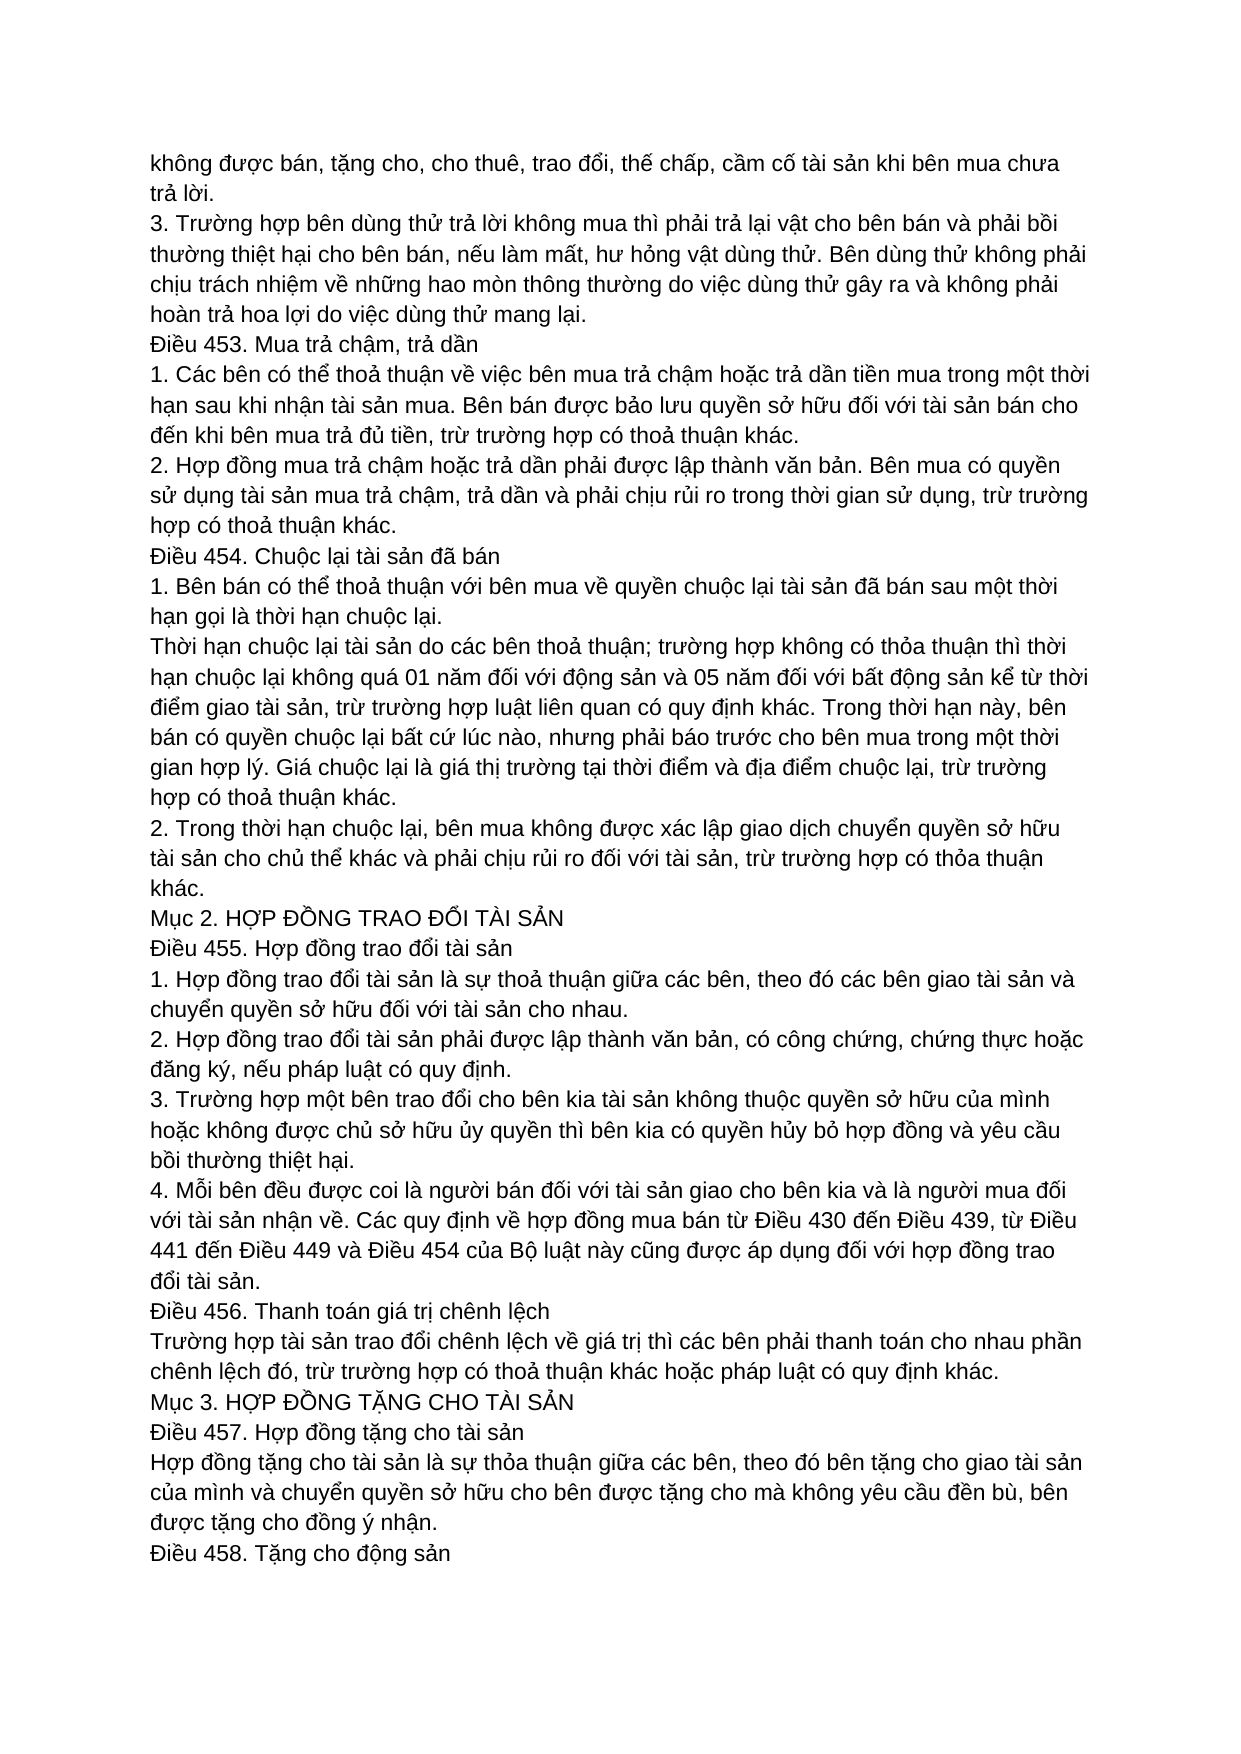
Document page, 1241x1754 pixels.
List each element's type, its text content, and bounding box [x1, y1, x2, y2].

text Điều 453. Mua trả chậm, trả dần [150, 331, 1090, 358]
text 3. Trường hợp một bên trao đổi cho bên kia tài sản không thuộc quyền sở hữu của mình hoặc không được chủ sở hữu ủy quyền thì bên kia có quyền hủy bỏ hợp đồng và yêu cầu bồi thường thiệt hại. [150, 1086, 1090, 1173]
text 1. Hợp đồng trao đổi tài sản là sự thoả thuận giữa các bên, theo đó các bên giao tài sản và chuyển quyền sở hữu đối với tài sản cho nhau. [150, 966, 1090, 1022]
text 2. Hợp đồng mua trả chậm hoặc trả dần phải được lập thành văn bản. Bên mua có quyền sử dụng tài sản mua trả chậm, trả dần và phải chịu rủi ro trong thời gian sử dụng, trừ trường hợp có thoả thuận khác. [150, 452, 1090, 539]
text 1. Các bên có thể thoả thuận về việc bên mua trả chậm hoặc trả dần tiền mua trong một thời hạn sau khi nhận tài sản mua. Bên bán được bảo lưu quyền sở hữu đối với tài sản bán cho đến khi bên mua trả đủ tiền, trừ trường hợp có thoả thuận khác. [150, 361, 1090, 448]
text 1. Bên bán có thể thoả thuận với bên mua về quyền chuộc lại tài sản đã bán sau một thời hạn gọi là thời hạn chuộc lại. [150, 573, 1090, 629]
text Điều 454. Chuộc lại tài sản đã bán [150, 543, 1090, 569]
text 2. Trong thời hạn chuộc lại, bên mua không được xác lập giao dịch chuyển quyền sở hữu tài sản cho chủ thể khác và phải chịu rủi ro đối với tài sản, trừ trường hợp có thỏa thuận khác. [150, 814, 1090, 901]
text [150, 150, 1090, 207]
text Thời hạn chuộc lại tài sản do các bên thoả thuận; trường hợp không có thỏa thuận thì thời hạn chuộc lại không quá 01 năm đối với động sản và 05 năm đối với bất động sản kể từ thời điểm giao tài sản, trừ trường hợp luật liên quan có quy định khác. Trong thời hạn này, bên bán có quyền chuộc lại bất cứ lúc nào, nhưng phải báo trước cho bên mua trong một thời gian hợp lý. Giá chuộc lại là giá thị trường tại thời điểm và địa điểm chuộc lại, trừ trường hợp có thoả thuận khác. [150, 633, 1090, 811]
text Điều 457. Hợp đồng tặng cho tài sản [150, 1419, 1090, 1445]
text Điều 458. Tặng cho động sản [150, 1539, 1090, 1566]
text Điều 455. Hợp đồng trao đổi tài sản [150, 935, 1090, 962]
text Điều 456. Thanh toán giá trị chênh lệch [150, 1298, 1090, 1324]
text Trường hợp tài sản trao đổi chênh lệch về giá trị thì các bên phải thanh toán cho nhau phần chênh lệch đó, trừ trường hợp có thoả thuận khác hoặc pháp luật có quy định khác. [150, 1328, 1090, 1385]
text Mục 2. HỢP ĐỒNG TRAO ĐỔI TÀI SẢN [150, 905, 1090, 932]
text Mục 3. HỢP ĐỒNG TẶNG CHO TÀI SẢN [150, 1388, 1090, 1415]
text 3. Trường hợp bên dùng thử trả lời không mua thì phải trả lại vật cho bên bán và phải bồi thường thiệt hại cho bên bán, nếu làm mất, hư hỏng vật dùng thử. Bên dùng thử không phải chịu trách nhiệm về những hao mòn thông thường do việc dùng thử gây ra và không phải hoàn trả hoa lợi do việc dùng thử mang lại. [150, 210, 1090, 327]
text 2. Hợp đồng trao đổi tài sản phải được lập thành văn bản, có công chứng, chứng thực hoặc đăng ký, nếu pháp luật có quy định. [150, 1026, 1090, 1083]
text Hợp đồng tặng cho tài sản là sự thỏa thuận giữa các bên, theo đó bên tặng cho giao tài sản của mình và chuyển quyền sở hữu cho bên được tặng cho mà không yêu cầu đền bù, bên được tặng cho đồng ý nhận. [150, 1449, 1090, 1536]
text 4. Mỗi bên đều được coi là người bán đối với tài sản giao cho bên kia và là người mua đối với tài sản nhận về. Các quy định về hợp đồng mua bán từ Điều 430 đến Điều 439, từ Điều 441 đến Điều 449 và Điều 454 của Bộ luật này cũng được áp dụng đối với hợp đồng trao đổi tài sản. [150, 1177, 1090, 1294]
